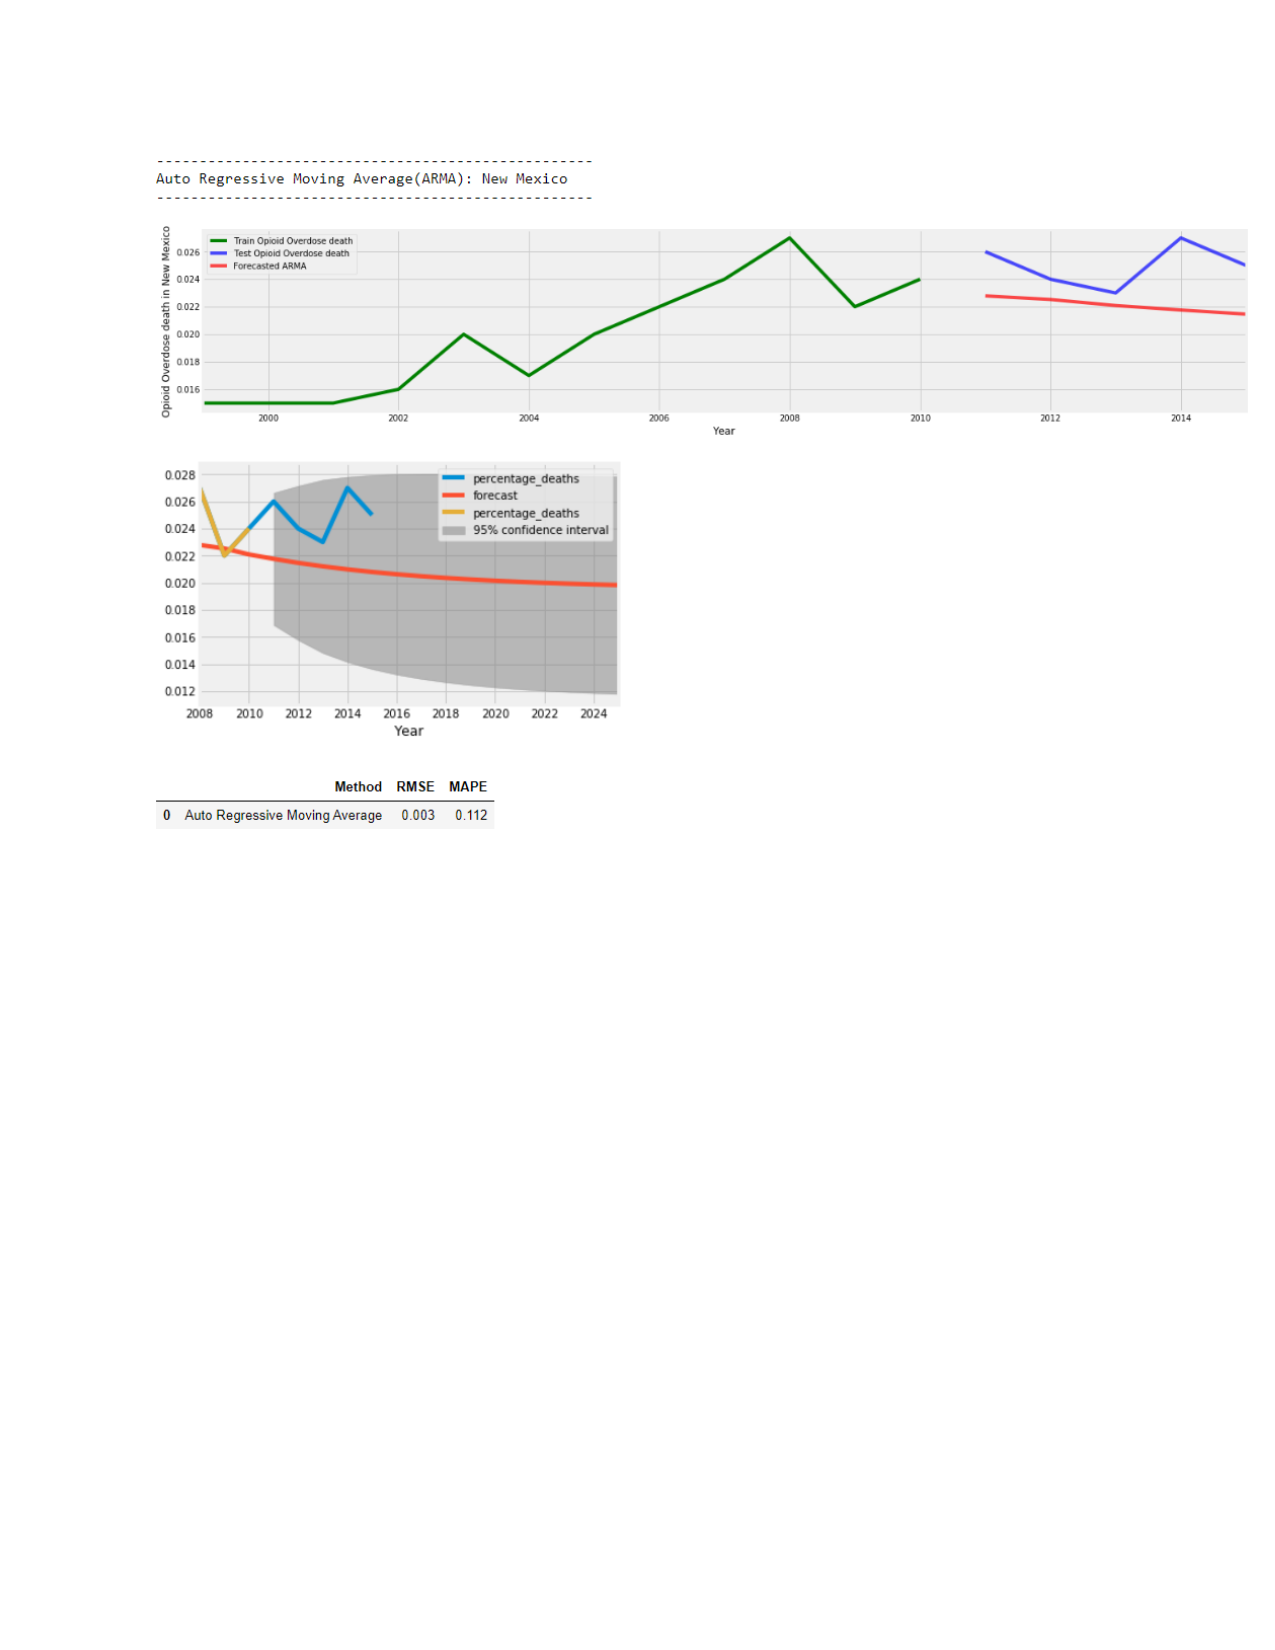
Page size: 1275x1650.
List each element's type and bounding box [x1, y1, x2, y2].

picture [150, 150, 1258, 834]
